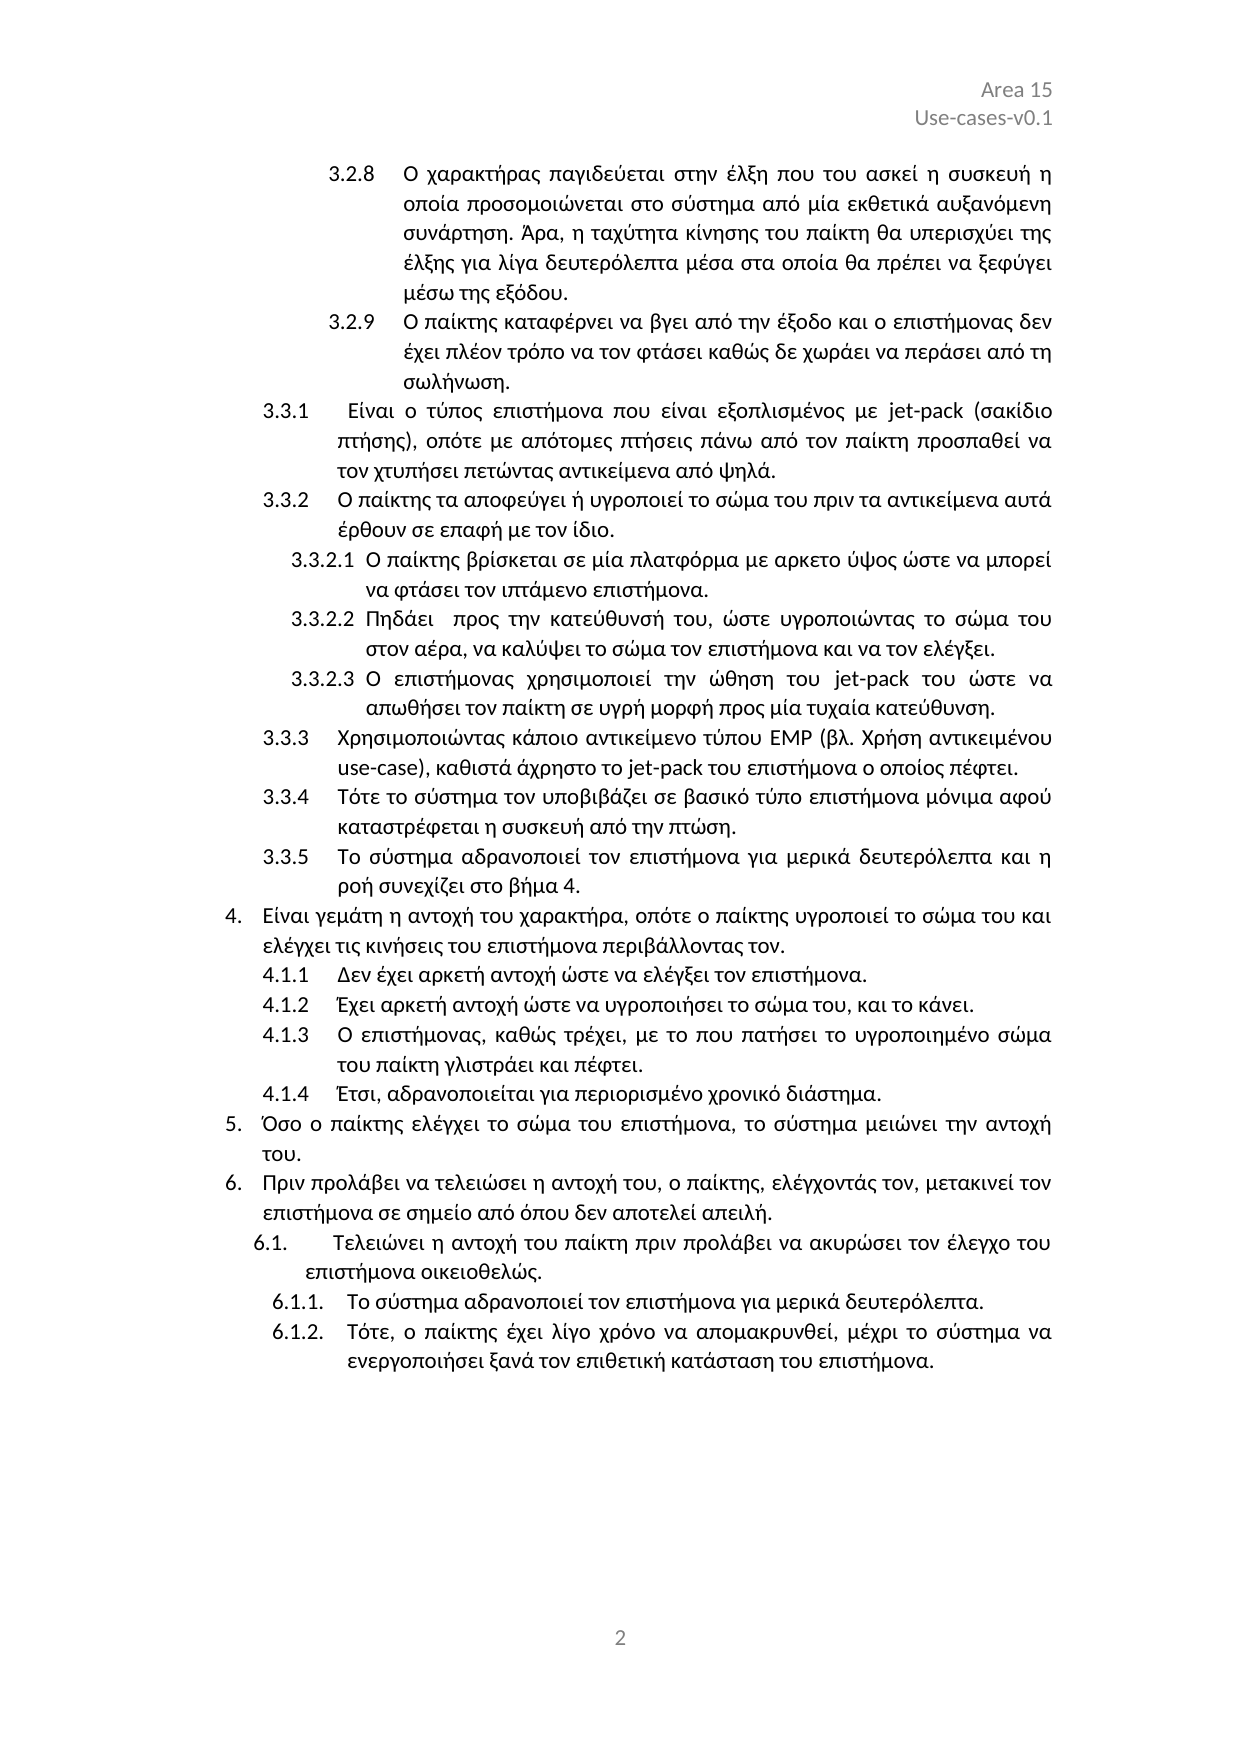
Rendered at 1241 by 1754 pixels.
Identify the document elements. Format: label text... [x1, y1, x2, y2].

list Πριν προλάβει να τελειώσει η αντοχή του, ο παίκτης, ελέγχοντάς τον, μετακινεί τον επιστήμονα σε σημείο από όπου δεν αποτελεί απειλή. [225, 1168, 1053, 1226]
list Τότε το σύστημα τον υποβιβάζει σε βασικό τύπο επιστήμονα μόνιμα αφού καταστρέφεται η συσκευή από την πτώση. [262, 782, 1053, 840]
list Χρησιμοποιώντας κάποιο αντικείμενο τύπου EMP (βλ. Χρήση αντικειμένου use-case), καθιστά άχρηστο το jet-pack του επιστήμονα ο οποίος πέφτει. [262, 723, 1053, 781]
list Ο παίκτης τα αποφεύγει ή υγροποιεί το σώμα του πριν τα αντικείμενα αυτά έρθουν σε επαφή με τον ίδιο. [262, 486, 1053, 543]
list Ο παίκτης βρίσκεται σε μία πλατφόρμα με αρκετο ύψος ώστε να μπορεί να φτάσει τον ιπτάμενο επιστήμονα. [291, 545, 1053, 603]
list Είναι ο τύπος επιστήμονα που είναι εξοπλισμένος με jet-pack (σακίδιο πτήσης), οπότε με απότομες πτήσεις πάνω από τον παίκτη προσπαθεί να τον χτυπήσει πετώντας αντικείμενα από ψηλά. [262, 397, 1053, 484]
list Τελειώνει η αντοχή του παίκτη πριν προλάβει να ακυρώσει τον έλεγχο του επιστήμονα οικειοθελώς. [253, 1228, 1053, 1286]
list Το σύστημα αδρανοποιεί τον επιστήμονα για μερικά δευτερόλεπτα και η ροή συνεχίζει στο βήμα 4. [262, 842, 1053, 899]
list Ο χαρακτήρας παγιδεύεται στην έλξη που του ασκεί η συσκευή η οποία προσομοιώνεται στο σύστημα από μία εκθετικά αυξανόμενη συνάρτηση. Άρα, η ταχύτητα κίνησης του παίκτη θα υπερισχύει της έλξης για λίγα δευτερόλεπτα μέσα στα οποία θα πρέπει να ξεφύγει μέσω της εξόδου. [328, 159, 1053, 306]
list Είναι γεμάτη η αντοχή του χαρακτήρα, οπότε ο παίκτης υγροποιεί το σώμα του και ελέγχει τις κινήσεις του επιστήμονα περιβάλλοντας τον. [225, 901, 1053, 959]
list Όσο ο παίκτης ελέγχει το σώμα του επιστήμονα, το σύστημα μειώνει την αντοχή του. [225, 1109, 1053, 1167]
list Έτσι, αδρανοποιείται για περιορισμένο χρονικό διάστημα. [262, 1079, 1053, 1107]
list Πηδάει προς την κατεύθυνσή του, ώστε υγροποιώντας το σώμα του στον αέρα, να καλύψει το σώμα τον επιστήμονα και να τον ελέγξει. [291, 604, 1053, 662]
list Ο επιστήμονας, καθώς τρέχει, με το που πατήσει το υγροποιημένο σώμα του παίκτη γλιστράει και πέφτει. [262, 1020, 1053, 1078]
list Ο παίκτης καταφέρνει να βγει από την έξοδο και ο επιστήμονας δεν έχει πλέον τρόπο να τον φτάσει καθώς δε χωράει να περάσει από τη σωλήνωση. [328, 307, 1053, 395]
list Τότε, ο παίκτης έχει λίγο χρόνο να απομακρυνθεί, μέχρι το σύστημα να ενεργοποιήσει ξανά τον επιθετική κατάσταση του επιστήμονα. [272, 1317, 1053, 1374]
list Δεν έχει αρκετή αντοχή ώστε να ελέγξει τον επιστήμονα. [262, 961, 1053, 989]
list Το σύστημα αδρανοποιεί τον επιστήμονα για μερικά δευτερόλεπτα. [272, 1287, 1053, 1315]
list Ο επιστήμονας χρησιμοποιεί την ώθηση του jet-pack του ώστε να απωθήσει τον παίκτη σε υγρή μορφή προς μία τυχαία κατεύθυνση. [291, 664, 1053, 721]
list Έχει αρκετή αντοχή ώστε να υγροποιήσει το σώμα του, και το κάνει. [262, 990, 1053, 1018]
